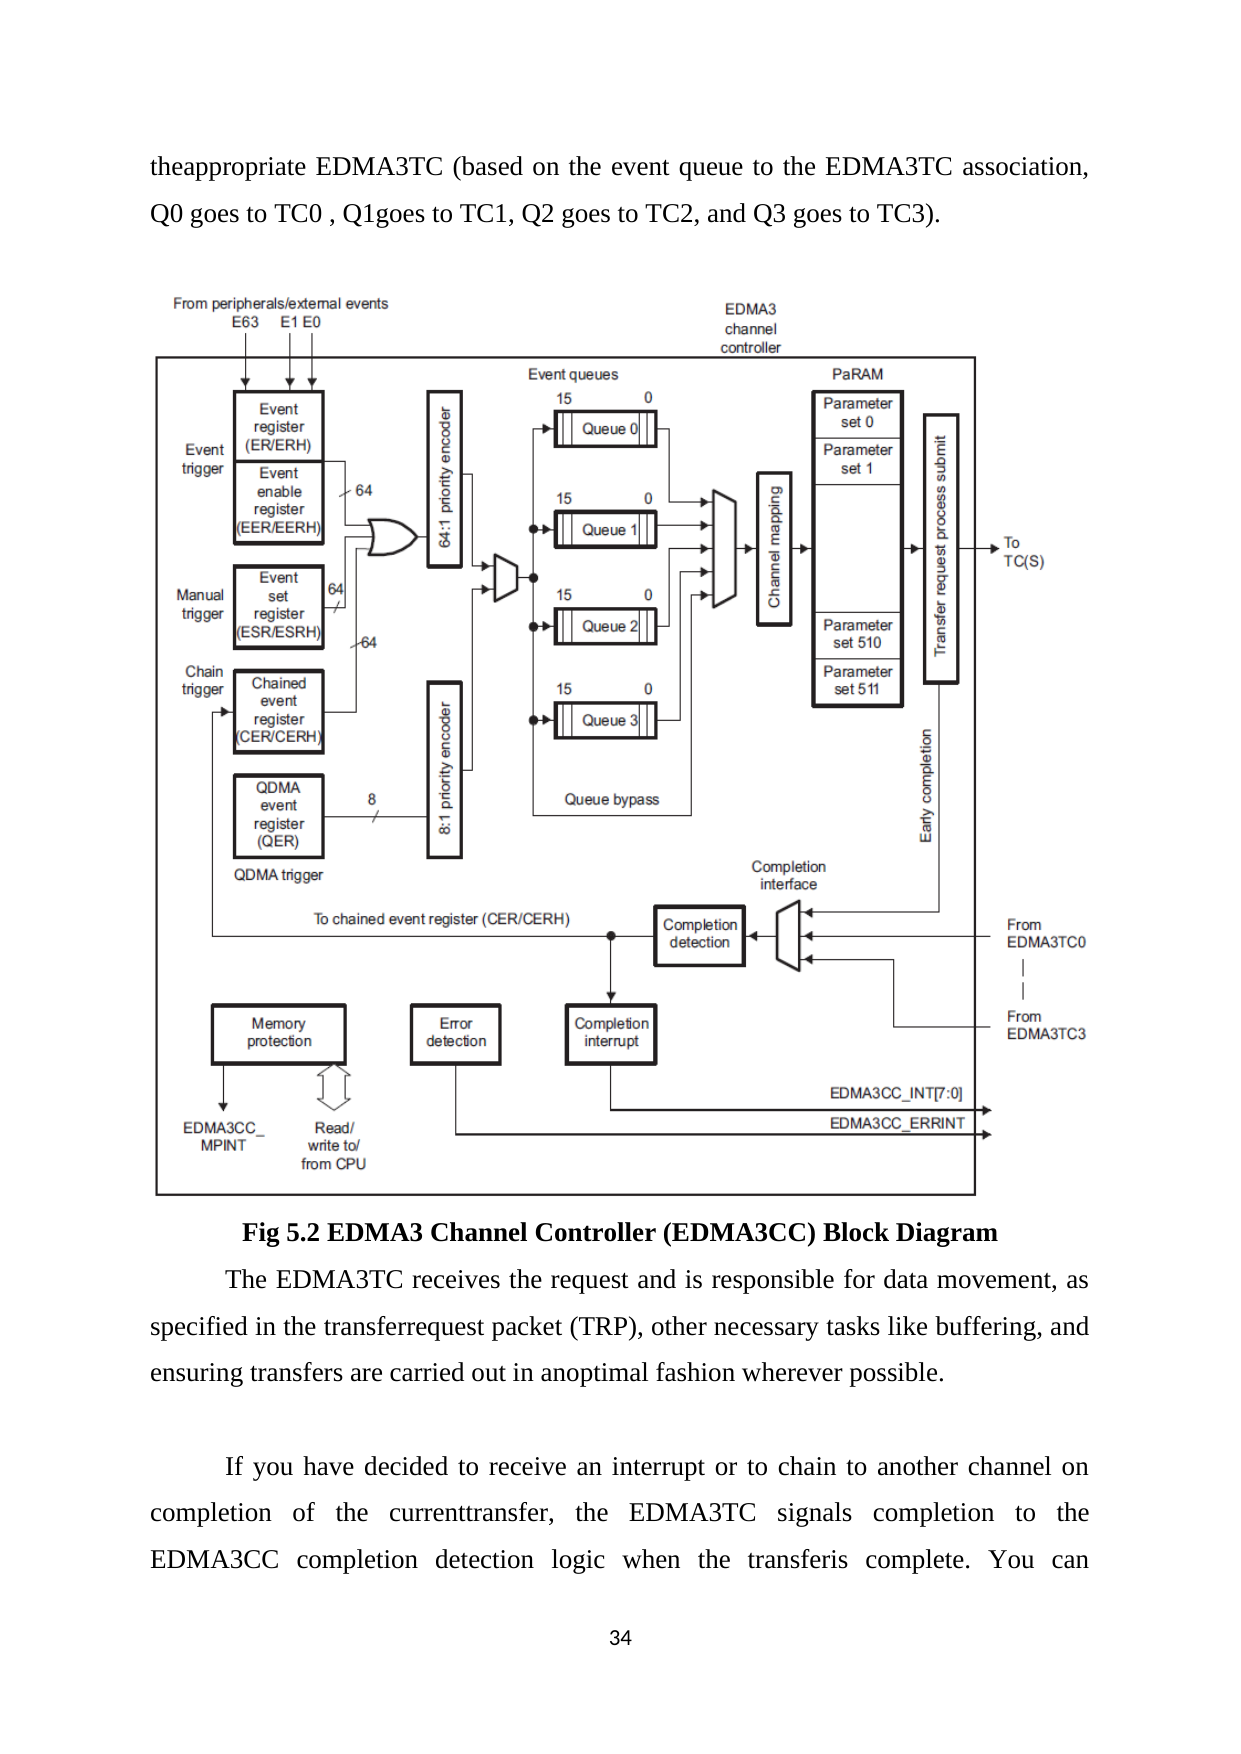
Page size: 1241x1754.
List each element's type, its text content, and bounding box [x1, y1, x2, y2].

text The EDMA3TC receives the request and is responsible for data movement, as specified in the transferrequest packet (TRP), other necessary tasks like buffering, and ensuring transfers are carried out in anoptimal fashion wherever possible. [150, 1263, 1090, 1388]
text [150, 1450, 1090, 1574]
picture [150, 290, 1090, 1203]
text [150, 150, 1090, 228]
text Fig 5.2 EDMA3 Channel Controller (EDMA3CC) Block Diagram [150, 1217, 1090, 1248]
